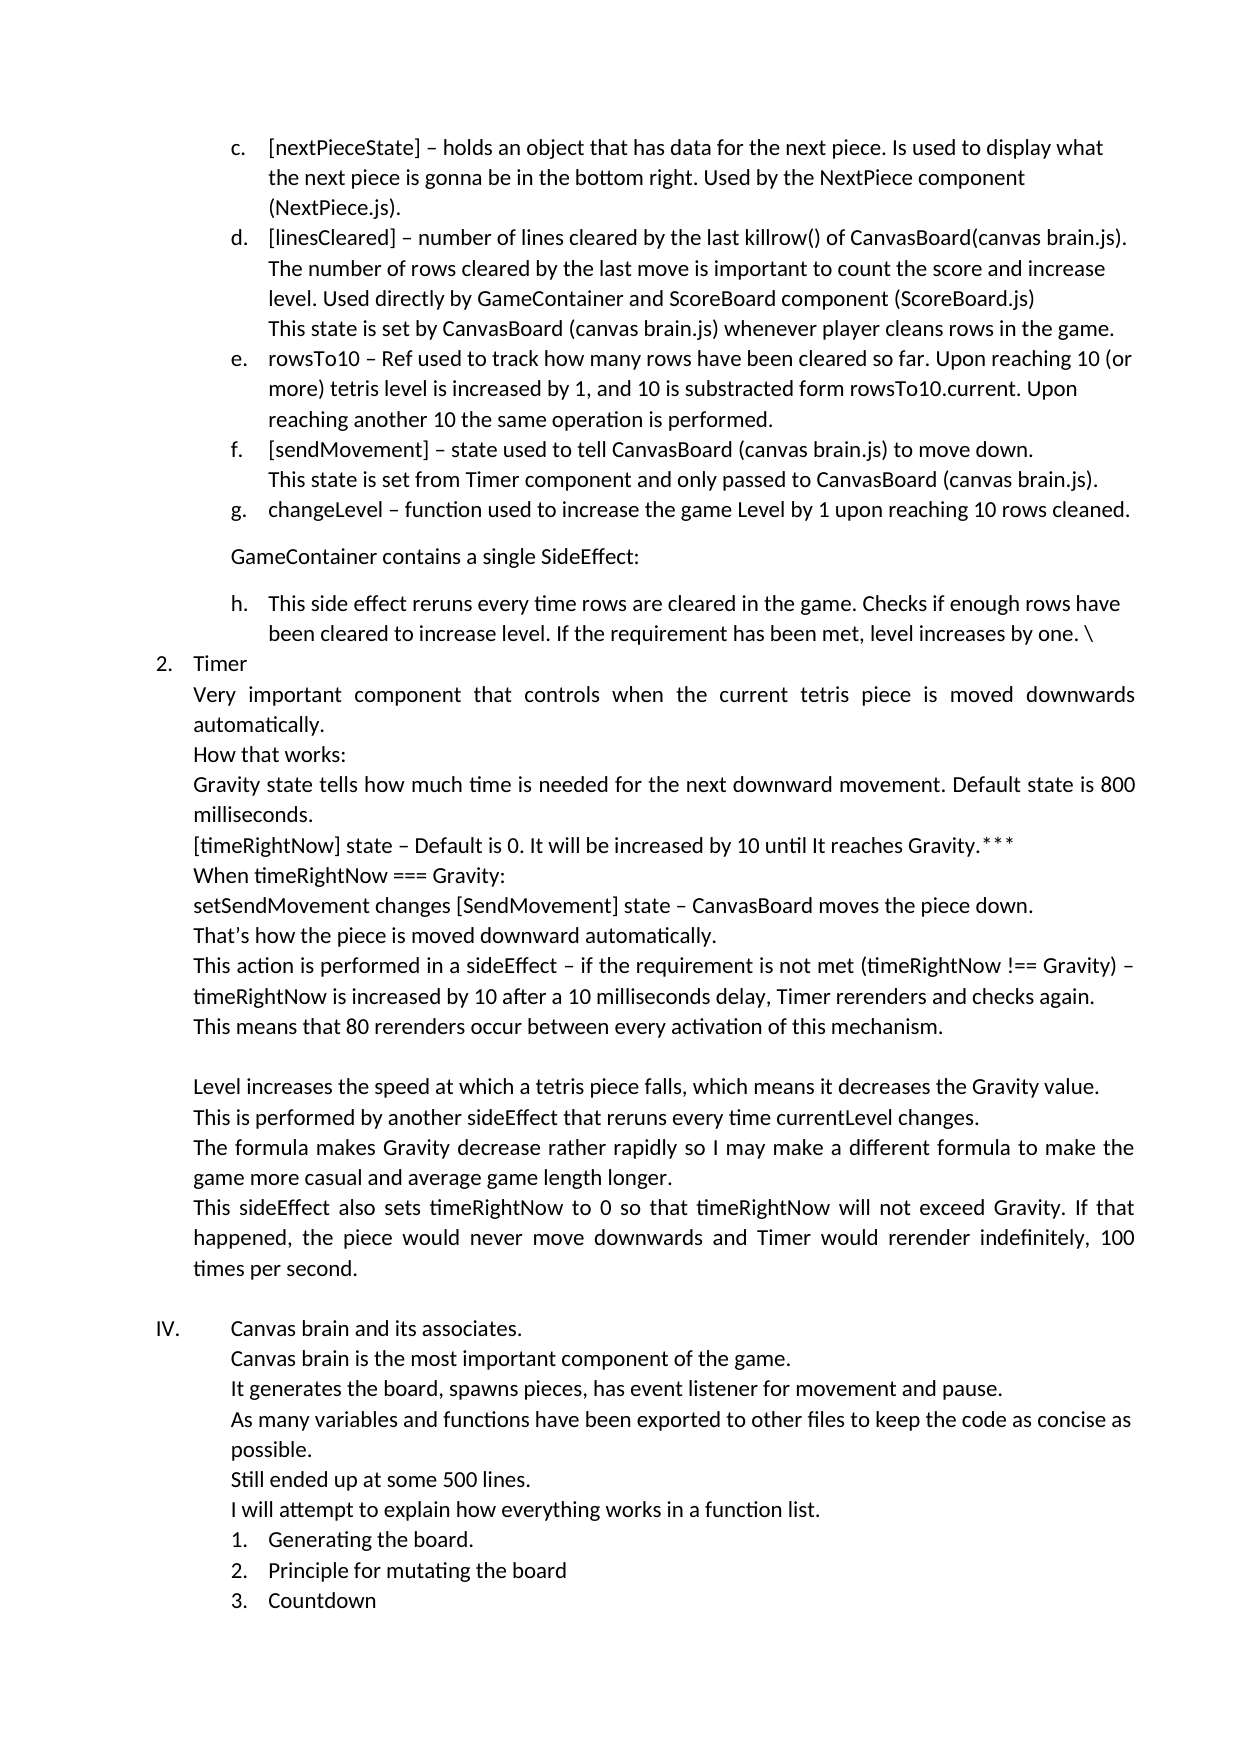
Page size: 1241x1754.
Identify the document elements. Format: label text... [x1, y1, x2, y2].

list [linesCleared] – number of lines cleared by the last killrow() of CanvasBoard(canvas brain.js). [231, 223, 1137, 252]
list setSendMovement changes [SendMovement] state – CanvasBoard moves the piece down. [193, 891, 1137, 919]
list This is performed by another sideEffect that reruns every time currentLevel changes. [193, 1103, 1137, 1131]
list rowsTo10 – Ref used to track how many rows have been cleared so far. Upon reaching 10 (or more) tetris level is increased by 1, and 10 is substracted form rowsTo10.current. Upon reaching another 10 the same operation is performed. [231, 344, 1137, 433]
list Still ended up at some 500 lines. [231, 1465, 1137, 1493]
list Timer [156, 649, 1137, 678]
list [nextPieceState] – holds an object that has data for the next piece. Is used to display what the next piece is gonna be in the bottom right. Used by the NextPiece component (NextPiece.js). [231, 133, 1137, 221]
list This state is set from Timer component and only passed to CanvasBoard (canvas brain.js). [268, 465, 1137, 493]
list How that works: [193, 740, 1137, 768]
list Principle for mutating the board [231, 1556, 1137, 1584]
list It generates the board, spawns pieces, has event listener for movement and pause. [231, 1374, 1137, 1403]
list As many variables and functions have been exported to other files to keep the code as concise as possible. [231, 1405, 1137, 1463]
list This state is set by CanvasBoard (canvas brain.js) whenever player cleans rows in the game. [268, 314, 1137, 342]
list Countdown [231, 1586, 1137, 1614]
list The number of rows cleared by the last move is important to count the score and increase level. Used directly by GameContainer and ScoreBoard component (ScoreBoard.js) [268, 254, 1137, 312]
list I will attempt to explain how everything works in a function list. [231, 1495, 1137, 1523]
text GameContainer contains a single SideEffect: [231, 542, 1137, 570]
list Canvas brain and its associates. [156, 1314, 1137, 1342]
list [sendMovement] – state used to tell CanvasBoard (canvas brain.js) to move down. [231, 435, 1137, 463]
list This sideEffect also sets timeRightNow to 0 so that timeRightNow will not exceed Gravity. If that happened, the piece would never move downwards and Timer would rerender indefinitely, 100 times per second. [193, 1193, 1137, 1282]
list Gravity state tells how much time is needed for the next downward movement. Default state is 800 milliseconds. [193, 770, 1137, 829]
list Very important component that controls when the current tetris piece is moved downwards automatically. [193, 680, 1137, 738]
list Generating the board. [231, 1526, 1137, 1554]
list That’s how the piece is moved downward automatically. [193, 921, 1137, 949]
list This side effect reruns every time rows are cleared in the game. Checks if enough rows have been cleared to increase level. If the requirement has been met, level increases by one. \ [231, 589, 1137, 647]
list The formula makes Gravity decrease rather rapidly so I may make a different formula to make the game more casual and average game length longer. [193, 1133, 1137, 1191]
list [timeRightNow] state – Default is 0. It will be increased by 10 until It reaches Gravity.*** [193, 831, 1137, 859]
list Canvas brain is the most important component of the game. [231, 1344, 1137, 1372]
list changeLevel – function used to increase the game Level by 1 upon reaching 10 rows cleaned. [231, 495, 1137, 523]
list Level increases the speed at which a tetris piece falls, which means it decreases the Gravity value. [193, 1072, 1137, 1101]
list This action is performed in a sideEffect – if the requirement is not met (timeRightNow !== Gravity) – timeRightNow is increased by 10 after a 10 milliseconds delay, Timer rerenders and checks again. [193, 952, 1137, 1010]
list This means that 80 rerenders occur between every activation of this mechanism. [193, 1012, 1137, 1040]
list When timeRightNow === Gravity: [193, 861, 1137, 889]
